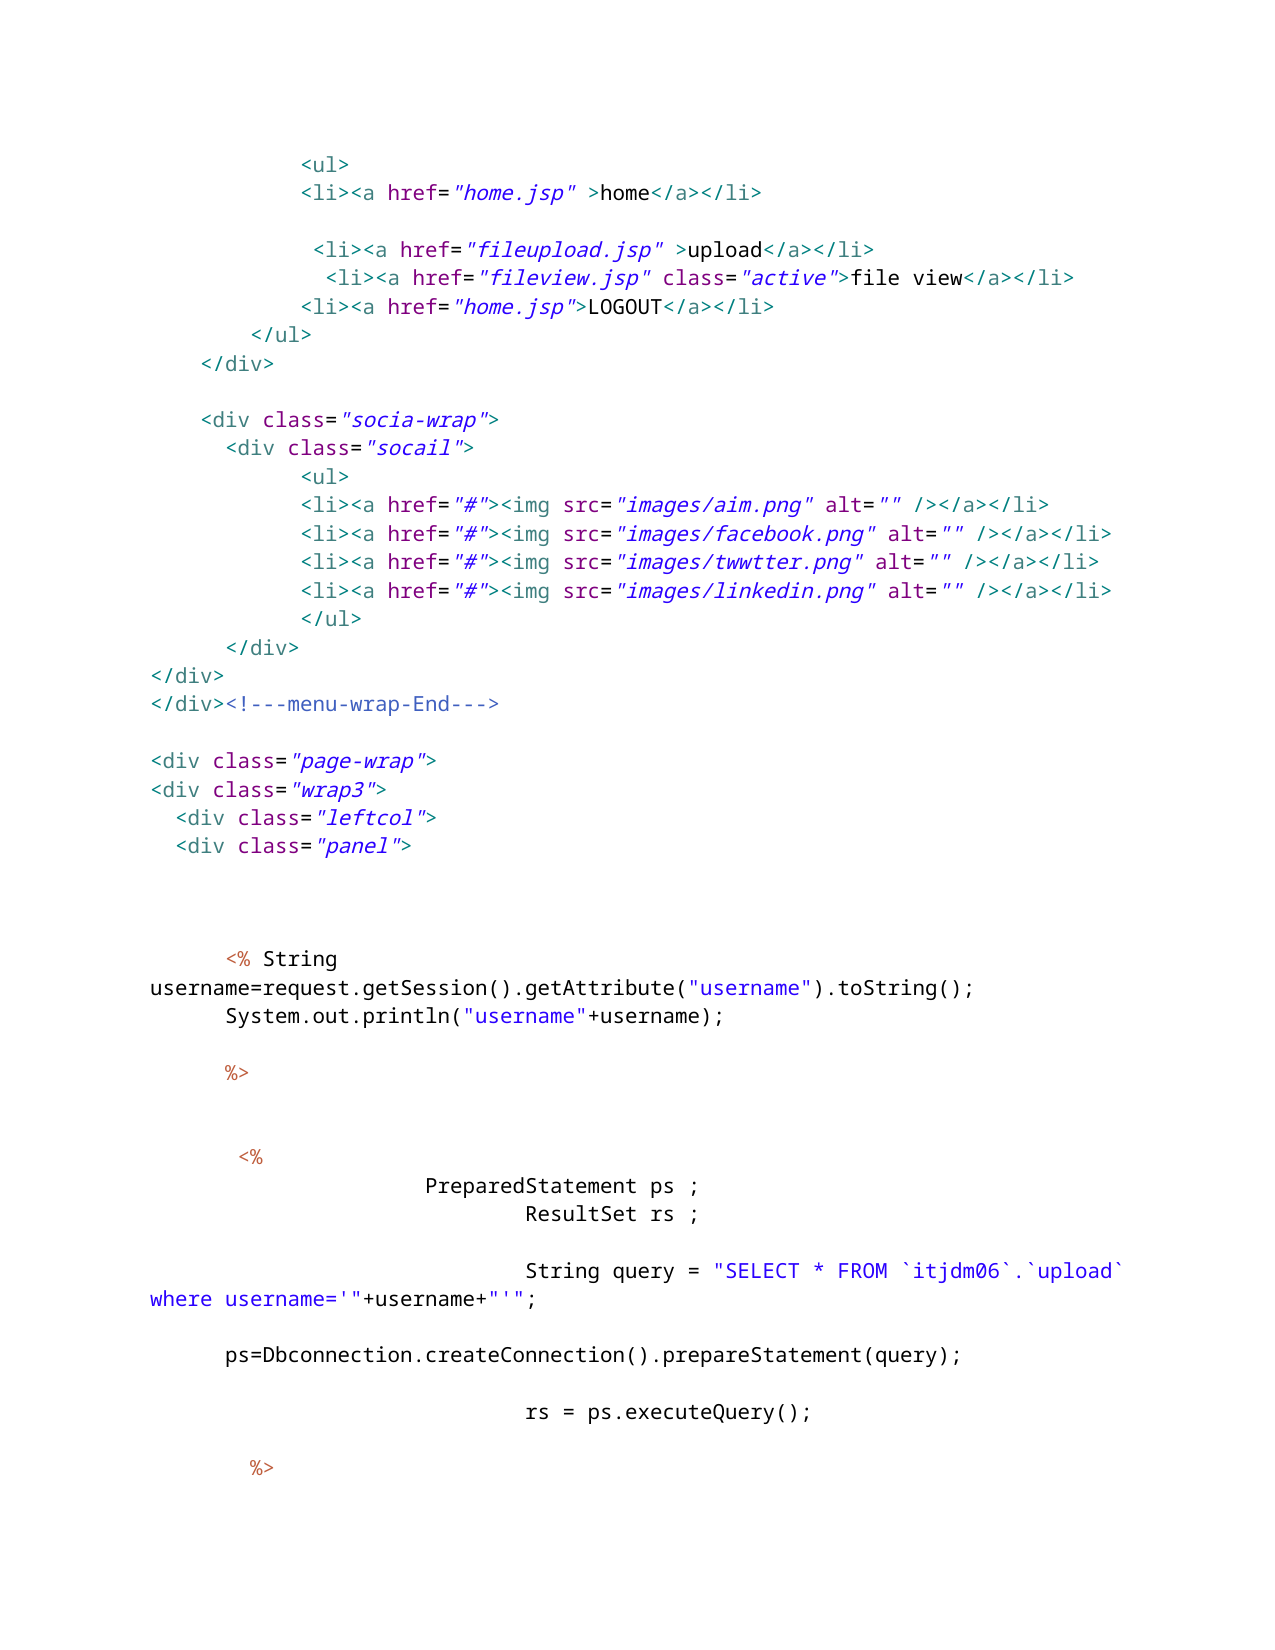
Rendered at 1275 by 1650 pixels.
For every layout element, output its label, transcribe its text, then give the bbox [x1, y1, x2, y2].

text String query = "SELECT * FROM `itjdm06`.`upload` where username='"+username+"'"; [150, 1256, 1125, 1313]
text <li><a href="fileview.jsp" class="active">file view</a></li> [150, 263, 1125, 292]
text <li><a href="#"><img src="images/facebook.png" alt="" /></a></li> [150, 519, 1125, 547]
text PreparedStatement ps ; [150, 1171, 1125, 1199]
text ResultSet rs ; [150, 1199, 1125, 1228]
text <div class="leftcol"> [150, 803, 1125, 832]
text ps=Dbconnection.createConnection().prepareStatement(query); [150, 1313, 1125, 1369]
text <% String username=request.getSession().getAttribute("username").toString(); [150, 944, 1125, 1001]
text </ul> [150, 604, 1125, 633]
text </div> [150, 633, 1125, 661]
text </div> [150, 349, 1125, 377]
text %> [150, 1058, 1125, 1086]
text <li><a href="#"><img src="images/twwtter.png" alt="" /></a></li> [150, 547, 1125, 576]
text System.out.println("username"+username); [150, 1001, 1125, 1029]
text <div class="wrap3"> [150, 775, 1125, 803]
text <li><a href="fileupload.jsp" >upload</a></li> [150, 235, 1125, 263]
text </div><!---menu-wrap-End---> [150, 689, 1125, 718]
text <div class="socail"> [150, 433, 1125, 462]
text <ul> [150, 462, 1125, 490]
text <div class="socia-wrap"> [150, 405, 1125, 433]
text <li><a href="#"><img src="images/linkedin.png" alt="" /></a></li> [150, 576, 1125, 604]
text <li><a href="home.jsp">LOGOUT</a></li> [150, 292, 1125, 320]
text <ul> [150, 150, 1125, 178]
text </ul> [150, 320, 1125, 349]
text <% [150, 1142, 1125, 1171]
text </div> [150, 661, 1125, 689]
text %> [150, 1453, 1125, 1482]
text <div class="panel"> [150, 832, 1125, 860]
text rs = ps.executeQuery(); [150, 1397, 1125, 1426]
text <li><a href="home.jsp" >home</a></li> [150, 178, 1125, 207]
text <li><a href="#"><img src="images/aim.png" alt="" /></a></li> [150, 490, 1125, 519]
text <div class="page-wrap"> [150, 746, 1125, 775]
